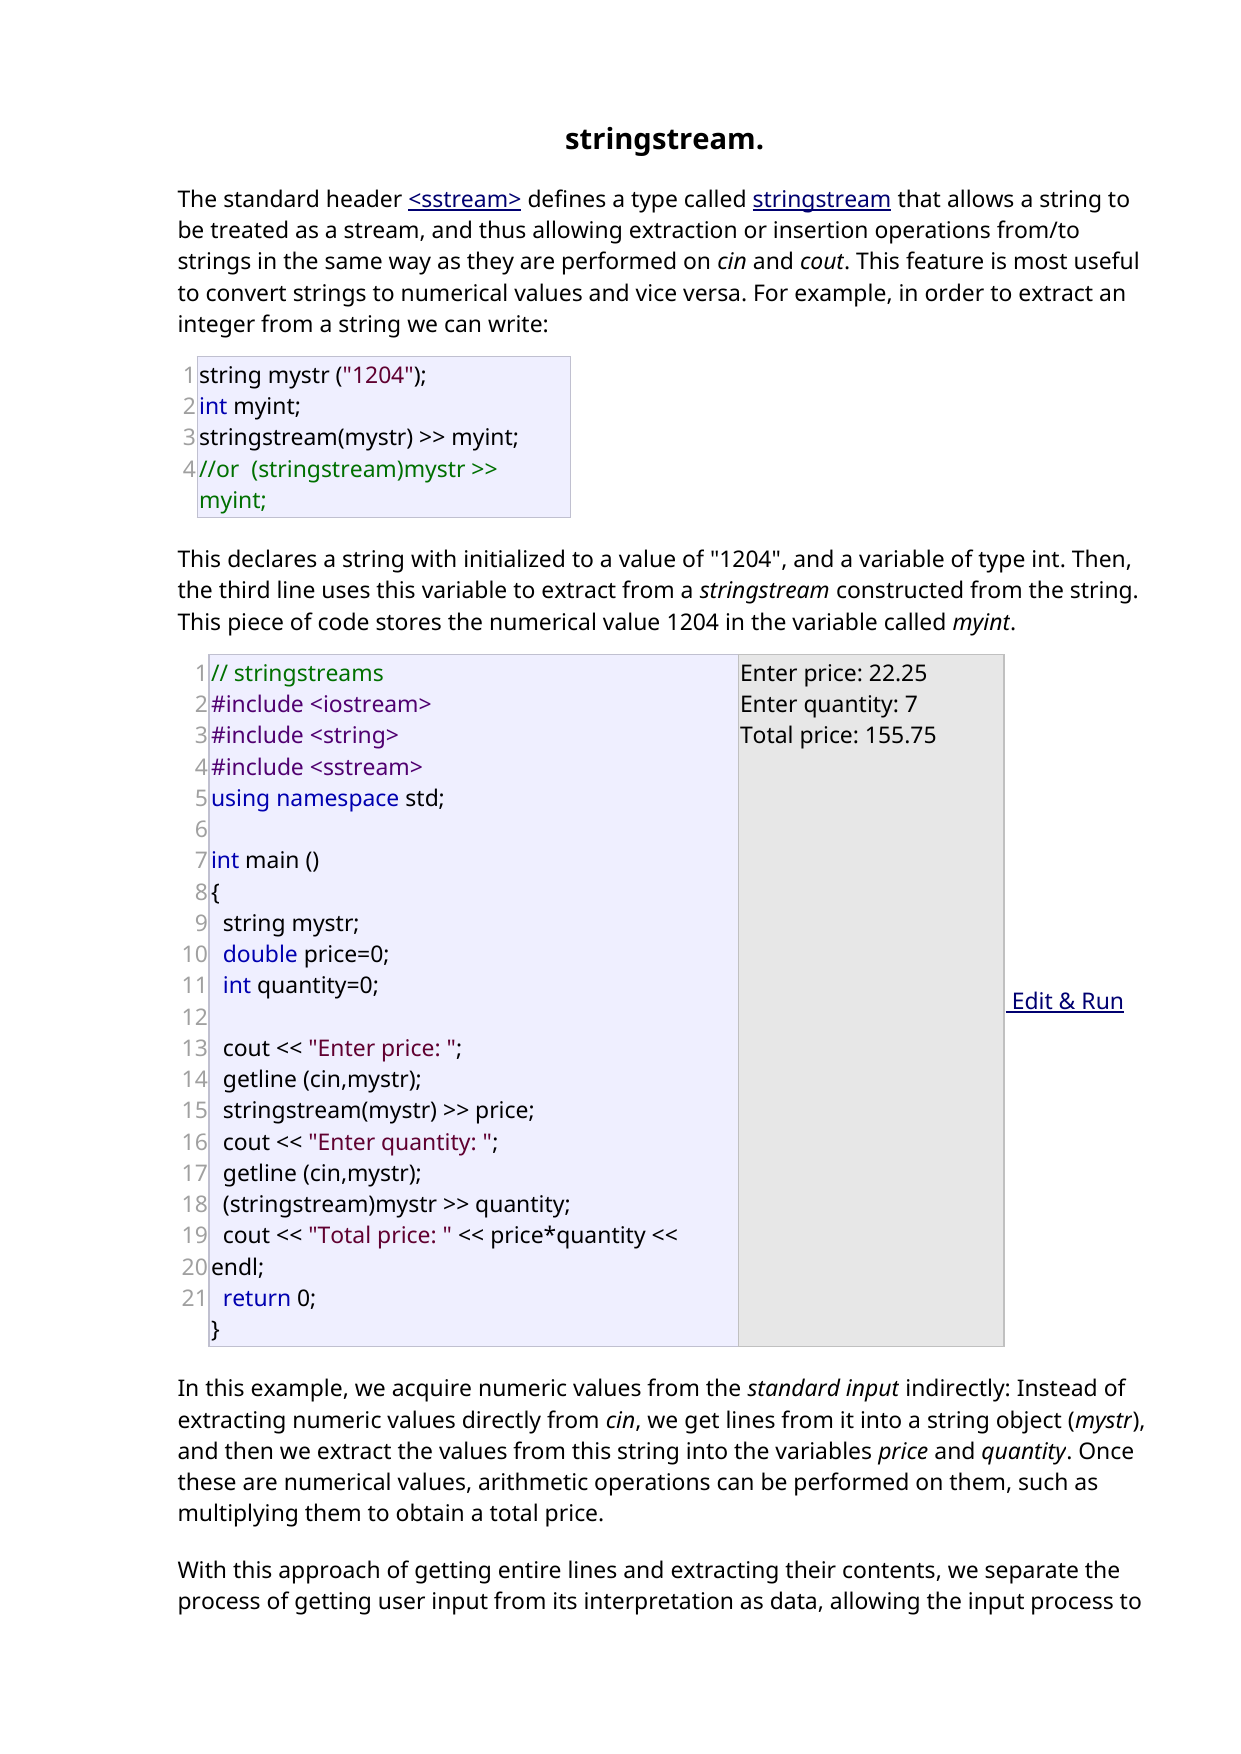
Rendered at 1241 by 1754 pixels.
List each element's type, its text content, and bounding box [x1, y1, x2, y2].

table_header // stringstreams #include <iostream> #include <string> #include <sstream> using namespace std; int main () { string mystr; double price=0; int quantity=0; cout << "Enter price: "; getline (cin,mystr); stringstream(mystr) >> price; cout << "Enter quantity: "; getline (cin,mystr); (stringstream)mystr >> quantity; cout << "Total price: " << price*quantity << endl; return 0; } [210, 655, 738, 1346]
table_header [571, 356, 579, 517]
table_header 1 2 3 4 [177, 356, 197, 517]
text The standard header <sstream> defines a type called stringstream that allows a string to be treated as a stream, and thus allowing extraction or insertion operations from/to strings in the same way as they are performed on cin and cout. This feature is most useful to convert strings to numerical values and vice versa. For example, in order to extract an integer from a string we can write: [549, 183, 1152, 339]
text This declares a string with initialized to a value of "1204", and a variable of type int. Then, the third line uses this variable to extract from a stringstream constructed from the string. This piece of code stores the numerical value 1204 in the variable called myint. [177, 543, 1152, 637]
table_header Enter price: 22.25 Enter quantity: 7 Total price: 155.75 [739, 655, 1003, 1346]
text stringstream. [177, 118, 1152, 158]
text In this example, we acquire numeric values from the standard input indirectly: Instead of extracting numeric values directly from cin, we get lines from it into a string object (mystr), and then we extract the values from this string into the variables price and quantity. Once these are numerical values, arithmetic operations can be performed on them, such as multiplying them to obtain a total price. [177, 1372, 1152, 1529]
table_header Edit & Run [1005, 654, 1150, 1346]
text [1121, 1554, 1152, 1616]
table_header string mystr ("1204"); int myint; stringstream(mystr) >> myint; //or (stringstream)mystr >> myint; [198, 357, 570, 517]
table_header 1 2 3 4 5 6 7 8 9 10 11 12 13 14 15 16 17 18 19 20 21 [177, 654, 208, 1346]
